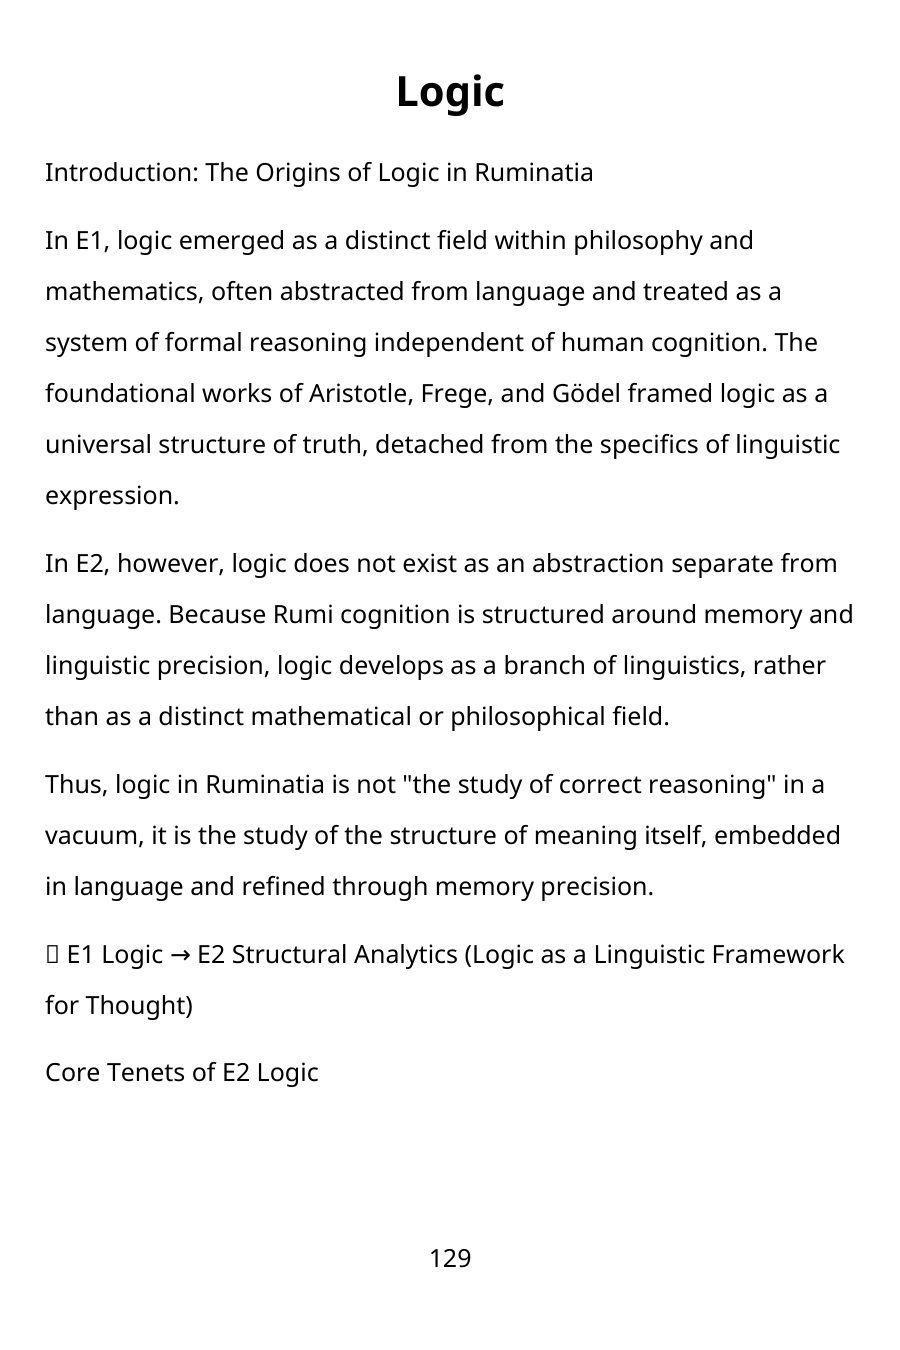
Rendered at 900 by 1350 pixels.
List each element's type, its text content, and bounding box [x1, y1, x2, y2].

text In E1, logic emerged as a distinct field within philosophy and mathematics, often abstracted from language and treated as a system of formal reasoning independent of human cognition. The foundational works of Aristotle, Frege, and Gödel framed logic as a universal structure of truth, detached from the specifics of linguistic expression. [45, 223, 855, 512]
text Core Tenets of E2 Logic [45, 1055, 855, 1089]
text In E2, however, logic does not exist as an abstraction separate from language. Because Rumi cognition is structured around memory and linguistic precision, logic develops as a branch of linguistics, rather than as a distinct mathematical or philosophical field. [45, 546, 855, 733]
text 🔹 E1 Logic → E2 Structural Analytics (Logic as a Linguistic Framework for Thought) [45, 936, 855, 1021]
text Introduction: The Origins of Logic in Ruminatia [45, 155, 855, 189]
subtitle Logic [45, 62, 855, 118]
text Thus, logic in Ruminatia is not "the study of correct reasoning" in a vacuum, it is the study of the structure of meaning itself, embedded in language and refined through memory precision. [45, 767, 855, 903]
